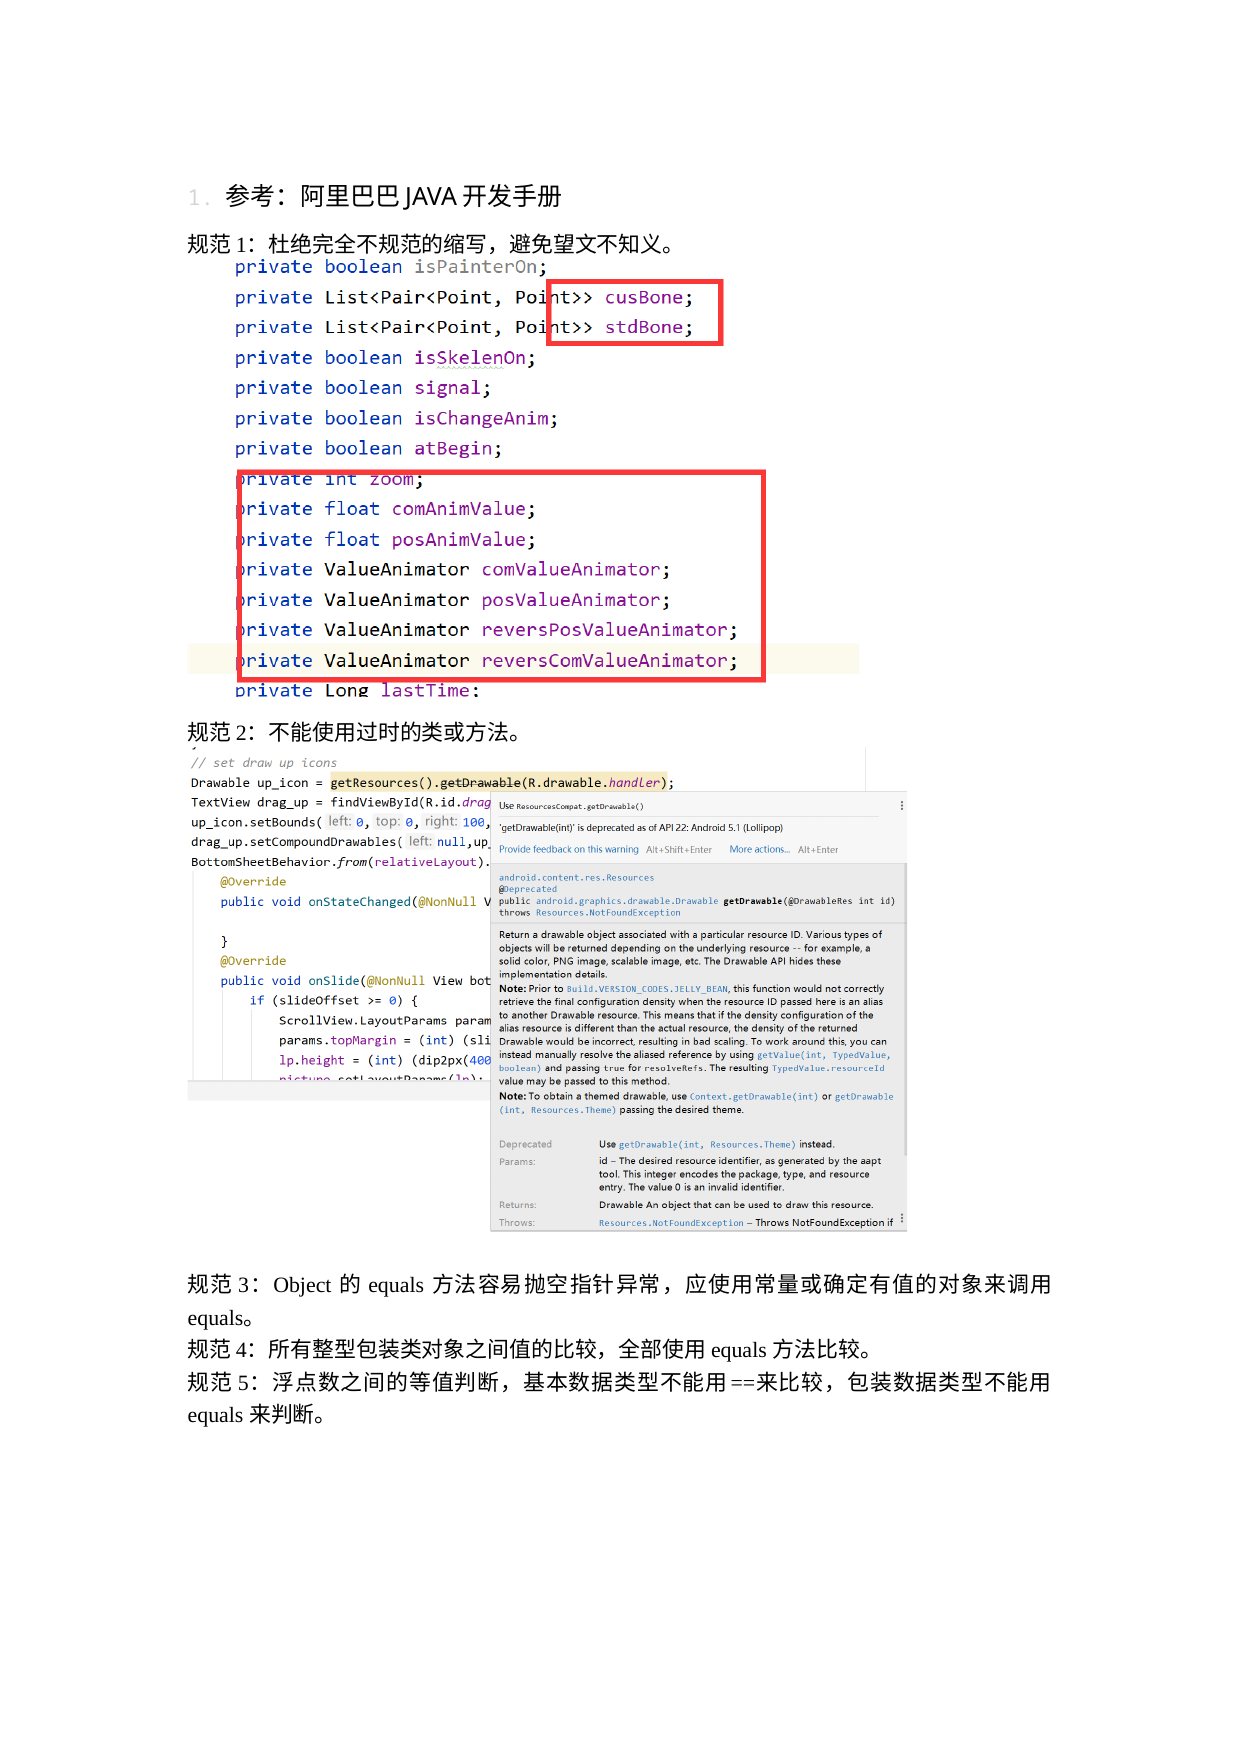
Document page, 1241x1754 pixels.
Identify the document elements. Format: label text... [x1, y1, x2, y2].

text 规范3：Object 的 equals 方法容易抛空指针异常，应使用常量或确定有值的对象来调用 equals。 [187, 1267, 1053, 1332]
picture [187, 259, 860, 697]
text 规范1：杜绝完全不规范的缩写，避免望文不知义。 [187, 227, 1053, 259]
text 规范2：不能使用过时的类或方法。 [187, 714, 1053, 747]
picture [187, 747, 908, 1252]
list 参考：阿里巴巴JAVA开发手册 [187, 162, 1053, 227]
text 规范5：浮点数之间的等值判断，基本数据类型不能用==来比较，包装数据类型不能用 equals 来判断。 [187, 1364, 1053, 1429]
text 规范4：所有整型包装类对象之间值的比较，全部使用 equals 方法比较。 [187, 1332, 1053, 1364]
